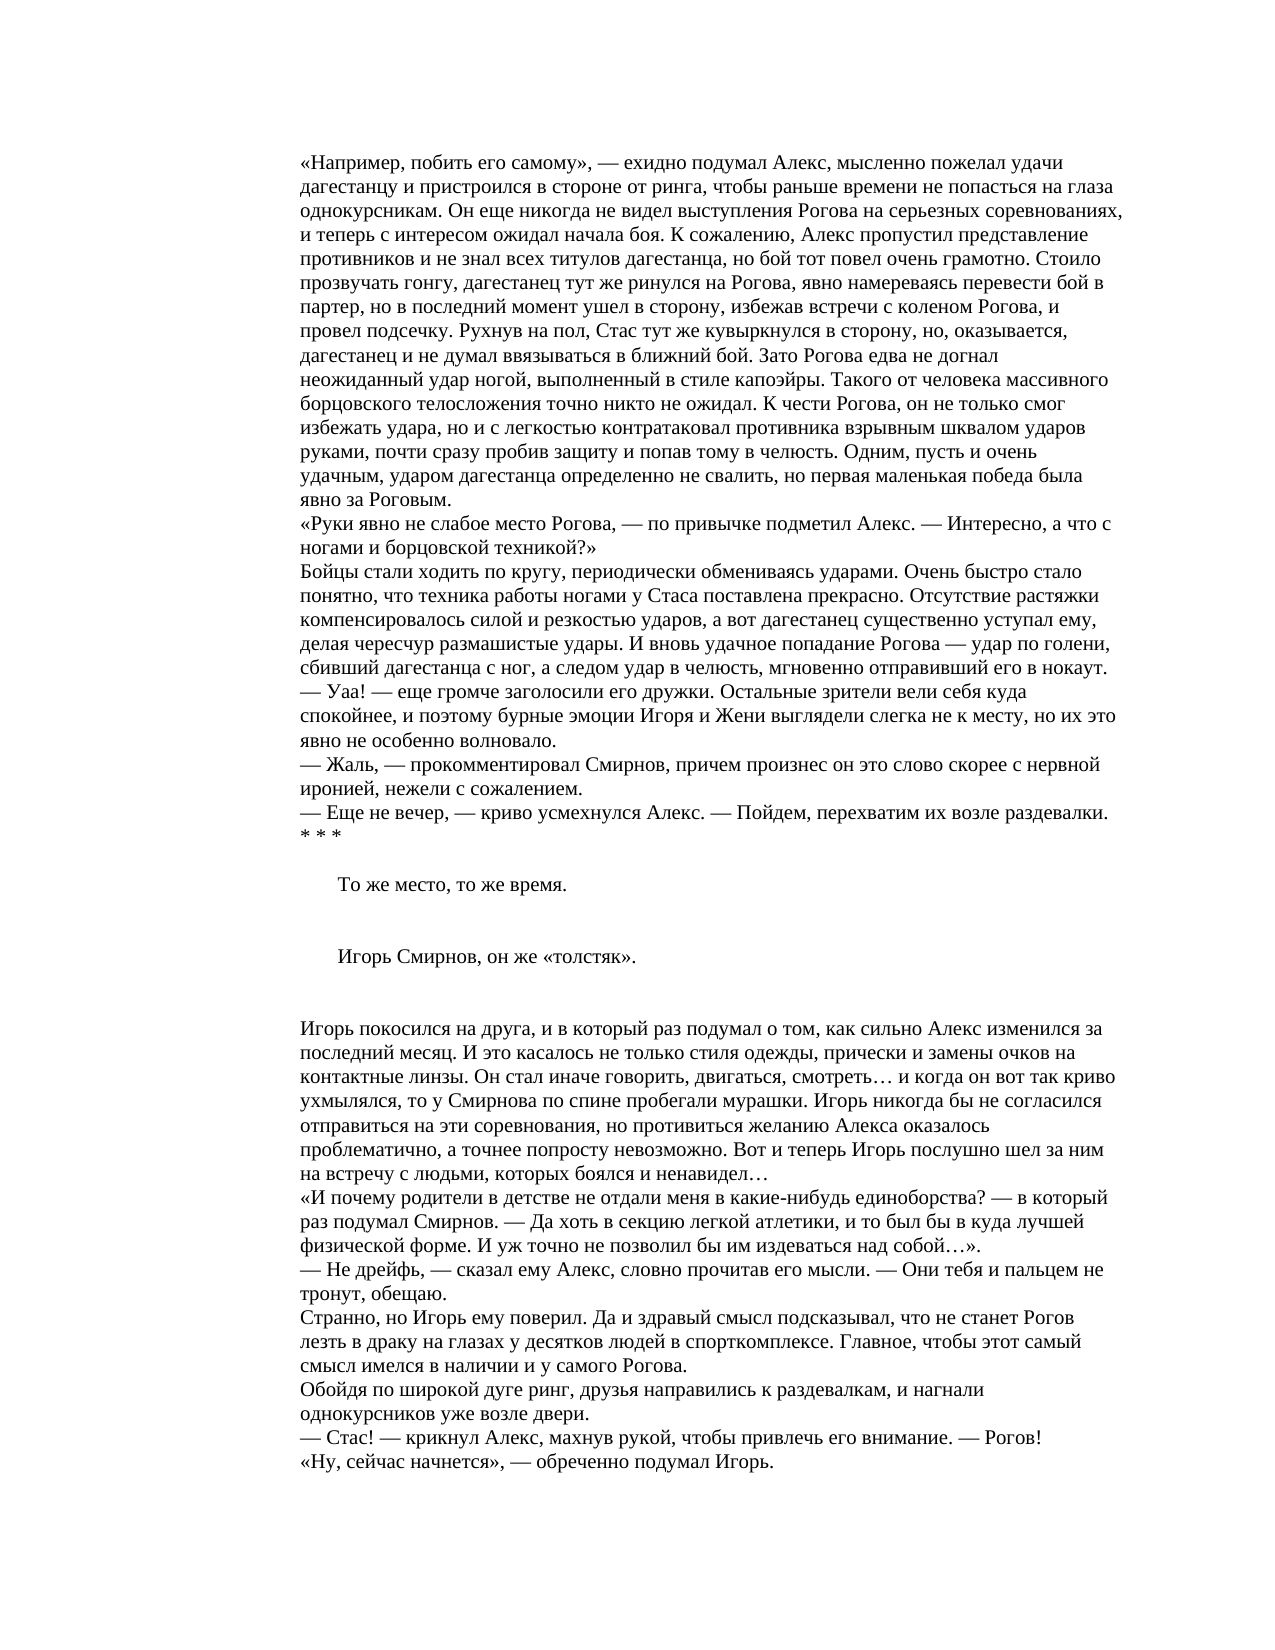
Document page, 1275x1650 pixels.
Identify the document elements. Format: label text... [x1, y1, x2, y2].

text — Уаа! — еще громче заголосили его дружки. Остальные зрители вели себя куда спокойнее, и поэтому бурные эмоции Игоря и Жени выглядели слегка не к месту, но их это явно не особенно волновало. [300, 679, 1125, 752]
text — Не дрейфь, — сказал ему Алекс, словно прочитав его мысли. — Они тебя и пальцем не тронут, обещаю. [300, 1257, 1125, 1305]
text Странно, но Игорь ему поверил. Да и здравый смысл подсказывал, что не станет Рогов лезть в драку на глазах у десятков людей в спорткомплексе. Главное, чтобы этот самый смысл имелся в наличии и у самого Рогова. [300, 1305, 1125, 1377]
text Игорь покосился на друга, и в который раз подумал о том, как сильно Алекс изменился за последний месяц. И это касалось не только стиля одежды, прически и замены очков на контактные линзы. Он стал иначе говорить, двигаться, смотреть… и когда он вот так криво ухмылялся, то у Смирнова по спине пробегали мурашки. Игорь никогда бы не согласился отправиться на эти соревнования, но противиться желанию Алекса оказалось проблематично, а точнее попросту невозможно. Вот и теперь Игорь послушно шел за ним на встречу с людьми, которых боялся и ненавидел… [300, 1016, 1125, 1185]
text «Руки явно не слабое место Рогова, — по привычке подметил Алекс. — Интересно, а что с ногами и борцовской техникой?» [300, 511, 1125, 559]
text — Еще не вечер, — криво усмехнулся Алекс. — Пойдем, перехватим их возле раздевалки. [300, 800, 1125, 824]
text То же место, то же время. [337, 872, 1125, 896]
text — Стас! — крикнул Алекс, махнув рукой, чтобы привлечь его внимание. — Рогов! [300, 1425, 1125, 1449]
text Обойдя по широкой дуге ринг, друзья направились к раздевалкам, и нагнали однокурсников уже возле двери. [300, 1377, 1125, 1425]
text * * * [300, 824, 1125, 848]
text «И почему родители в детстве не отдали меня в какие-нибудь единоборства? — в который раз подумал Смирнов. — Да хоть в секцию легкой атлетики, и то был бы в куда лучшей физической форме. И уж точно не позволил бы им издеваться над собой…». [300, 1185, 1125, 1257]
text Игорь Смирнов, он же «толстяк». [337, 944, 1125, 968]
text Бойцы стали ходить по кругу, периодически обмениваясь ударами. Очень быстро стало понятно, что техника работы ногами у Стаса поставлена прекрасно. Отсутствие растяжки компенсировалось силой и резкостью ударов, а вот дагестанец существенно уступал ему, делая чересчур размашистые удары. И вновь удачное попадание Рогова — удар по голени, сбивший дагестанца с ног, а следом удар в челюсть, мгновенно отправивший его в нокаут. [300, 559, 1125, 679]
text — Жаль, — прокомментировал Смирнов, причем произнес он это слово скорее с нервной иронией, нежели с сожалением. [300, 752, 1125, 800]
text «Например, побить его самому», — ехидно подумал Алекс, мысленно пожелал удачи дагестанцу и пристроился в стороне от ринга, чтобы раньше времени не попасться на глаза однокурсникам. Он еще никогда не видел выступления Рогова на серьезных соревнованиях, и теперь с интересом ожидал начала боя. К сожалению, Алекс пропустил представление противников и не знал всех титулов дагестанца, но бой тот повел очень грамотно. Стоило прозвучать гонгу, дагестанец тут же ринулся на Рогова, явно намереваясь перевести бой в партер, но в последний момент ушел в сторону, избежав встречи с коленом Рогова, и провел подсечку. Рухнув на пол, Стас тут же кувыркнулся в сторону, но, оказывается, дагестанец и не думал ввязываться в ближний бой. Зато Рогова едва не догнал неожиданный удар ногой, выполненный в стиле капоэйры. Такого от человека массивного борцовского телосложения точно никто не ожидал. К чести Рогова, он не только смог избежать удара, но и с легкостью контратаковал противника взрывным шквалом ударов руками, почти сразу пробив защиту и попав тому в челюсть. Одним, пусть и очень удачным, ударом дагестанца определенно не свалить, но первая маленькая победа была явно за Роговым. [300, 150, 1125, 511]
text «Ну, сейчас начнется», — обреченно подумал Игорь. [300, 1449, 1125, 1473]
